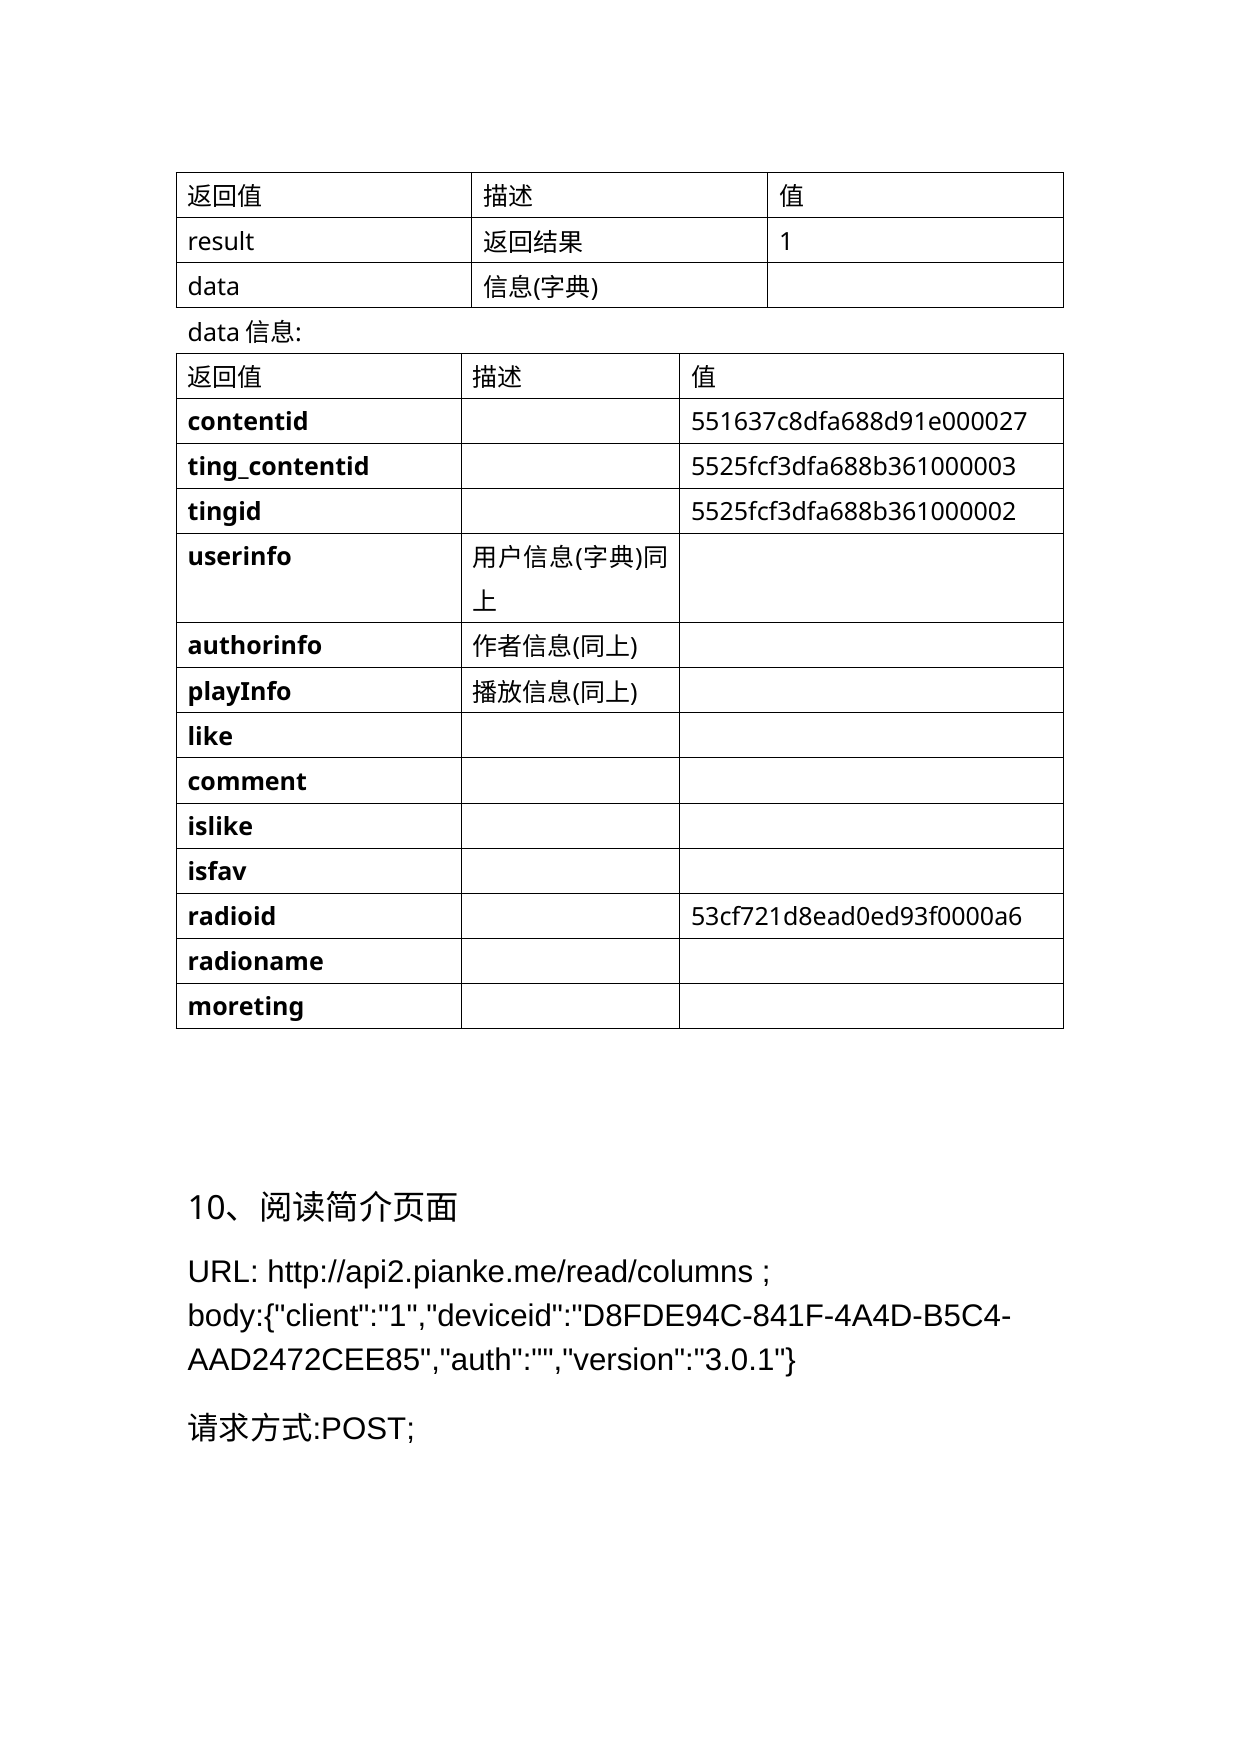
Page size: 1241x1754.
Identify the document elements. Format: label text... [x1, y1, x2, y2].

table_cell [680, 534, 1063, 622]
table_header 返回值 [177, 173, 471, 217]
table_cell radioid [177, 894, 461, 938]
table_cell [680, 758, 1063, 802]
table_cell like [177, 713, 461, 757]
table_cell result [177, 218, 471, 262]
table_cell [462, 849, 679, 893]
text body:{"client":"1","deviceid":"D8FDE94C-841F-4A4D-B5C4-AAD2472CEE85","auth":"","version":"3.0.1"} [187, 1293, 1053, 1381]
table_cell [462, 758, 679, 802]
table_cell userinfo [177, 534, 461, 622]
table_cell [462, 713, 679, 757]
table_cell 作者信息(同上) [462, 623, 679, 667]
table_cell 信息(字典) [472, 263, 767, 307]
table_cell playInfo [177, 668, 461, 712]
table_cell [462, 939, 679, 983]
table_cell 用户信息(字典)同上 [462, 534, 679, 622]
table_cell [462, 894, 679, 938]
table_cell 5525fcf3dfa688b361000003 [680, 444, 1063, 488]
table_cell [462, 399, 679, 443]
table_cell [680, 804, 1063, 847]
table_cell isfav [177, 849, 461, 893]
table_cell radioname [177, 939, 461, 983]
table_cell [680, 984, 1063, 1028]
table_cell data [177, 263, 471, 307]
table_cell 返回结果 [472, 218, 767, 262]
table_cell comment [177, 758, 461, 802]
table_cell [680, 713, 1063, 757]
table_cell islike [177, 804, 461, 847]
table_cell authorinfo [177, 623, 461, 667]
table_cell [680, 849, 1063, 893]
table_cell [680, 623, 1063, 667]
table_cell tingid [177, 489, 461, 533]
table_cell moreting [177, 984, 461, 1028]
table_cell [680, 668, 1063, 712]
text 请求方式:POST; [187, 1381, 1053, 1469]
table_cell [462, 489, 679, 533]
table_header 值 [768, 173, 1063, 217]
table_cell [462, 444, 679, 488]
table_cell ting_contentid [177, 444, 461, 488]
table_cell [768, 263, 1063, 307]
table_header 返回值 [177, 354, 461, 397]
text URL: http://api2.pianke.me/read/columns ; [187, 1249, 1053, 1293]
table_cell 1 [768, 218, 1063, 262]
table_header 描述 [462, 354, 679, 397]
table_cell [462, 804, 679, 847]
table_header 值 [680, 354, 1063, 397]
table_cell 53cf721d8ead0ed93f0000a6 [680, 894, 1063, 938]
table_cell 551637c8dfa688d91e000027 [680, 399, 1063, 443]
table_cell contentid [177, 399, 461, 443]
text 10、阅读简介页面 [187, 1161, 1053, 1249]
table_cell 播放信息(同上) [462, 668, 679, 712]
table_cell [462, 984, 679, 1028]
table_cell [680, 939, 1063, 983]
table_cell 5525fcf3dfa688b361000002 [680, 489, 1063, 533]
table_header 描述 [472, 173, 767, 217]
text data信息: [187, 308, 1053, 352]
